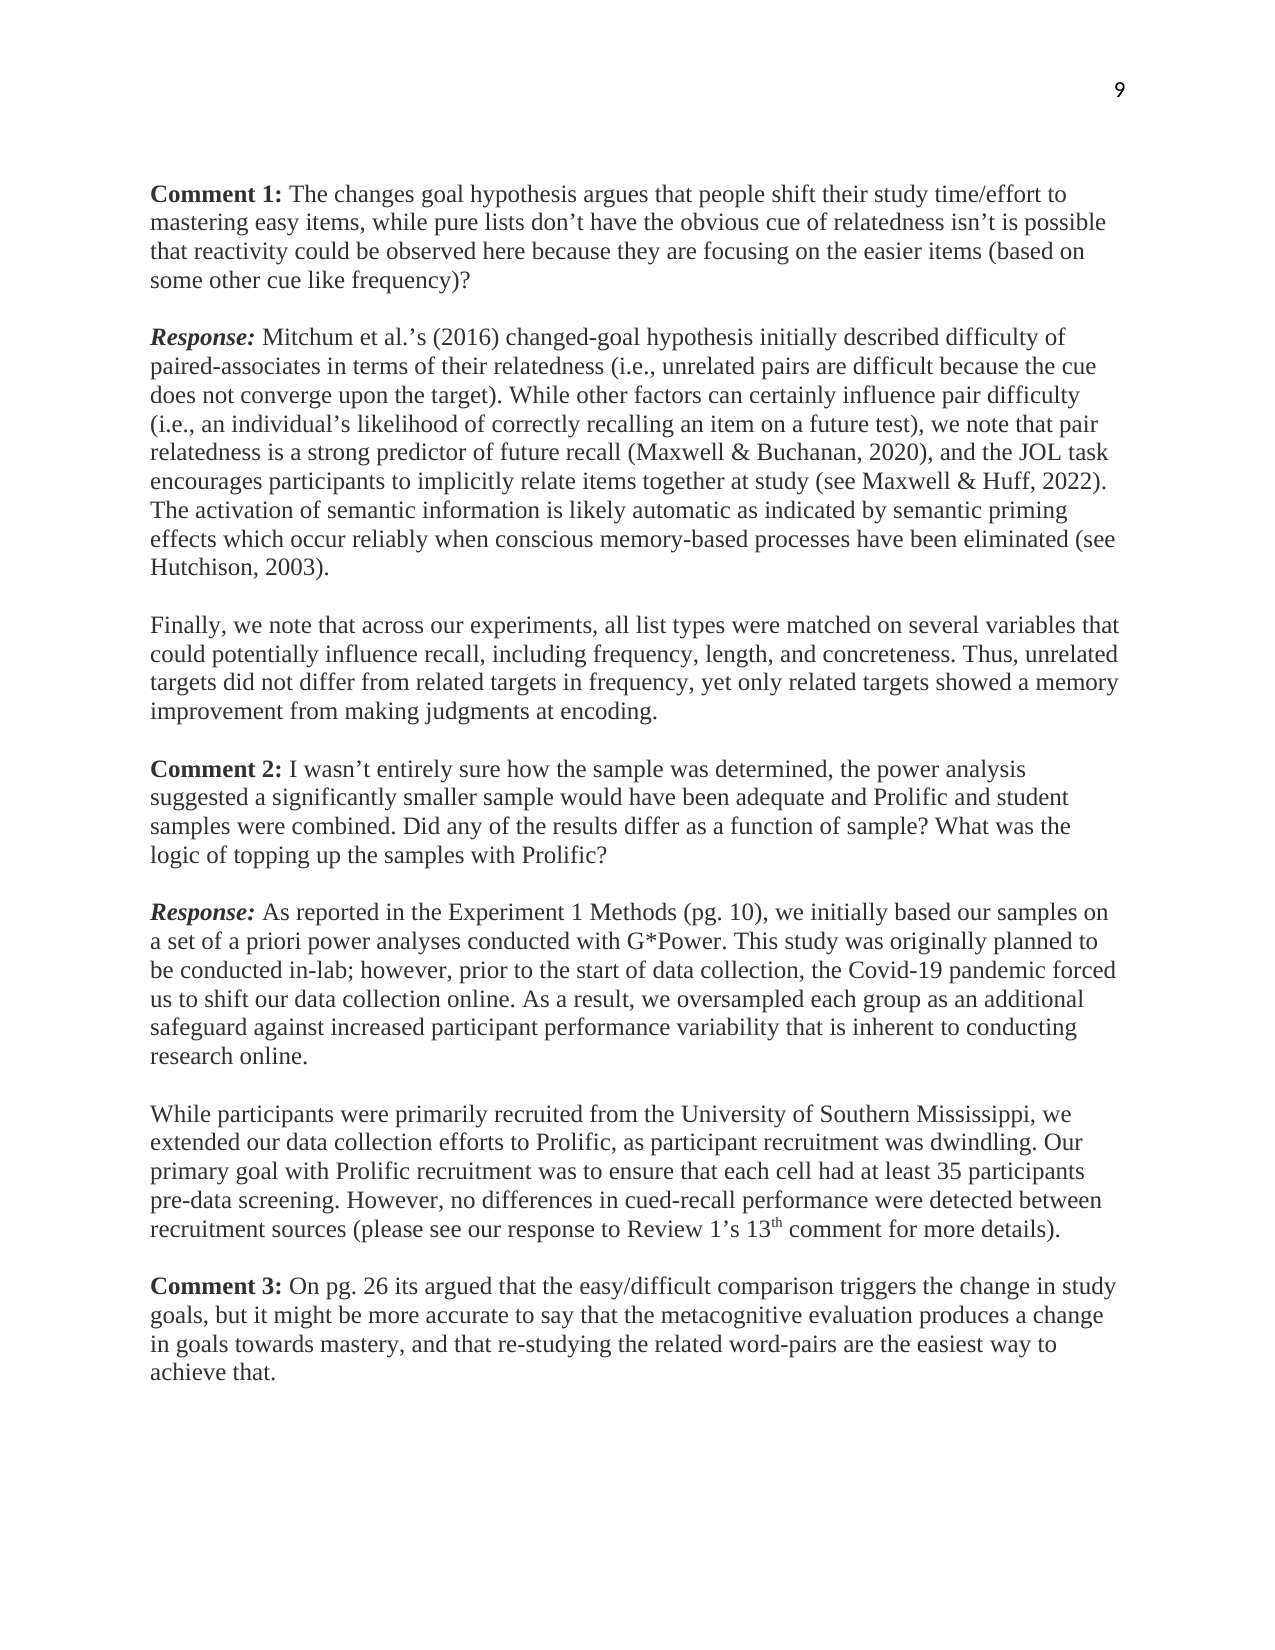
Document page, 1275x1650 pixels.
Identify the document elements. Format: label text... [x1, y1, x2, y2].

text Response: As reported in the Experiment 1 Methods (pg. 10), we initially based our samples on a set of a priori power analyses conducted with G*Power. This study was originally planned to be conducted in-lab; however, prior to the start of data collection, the Covid-19 pandemic forced us to shift our data collection online. As a result, we oversampled each group as an additional safeguard against increased participant performance variability that is inherent to conducting research online. [150, 897, 1125, 1070]
text While participants were primarily recruited from the University of Southern Mississippi, we extended our data collection efforts to Prolific, as participant recruitment was dwindling. Our primary goal with Prolific recruitment was to ensure that each cell had at least 35 participants pre-data screening. However, no differences in cued-recall performance were detected between recruitment sources (please see our response to Review 1’s 13th comment for more details). [150, 1099, 1125, 1242]
text Response: Mitchum et al.’s (2016) changed-goal hypothesis initially described difficulty of paired-associates in terms of their relatedness (i.e., unrelated pairs are difficult because the cue does not converge upon the target). While other factors can certainly influence pair difficulty (i.e., an individual’s likelihood of correctly recalling an item on a future test), we note that pair relatedness is a strong predictor of future recall (Maxwell & Buchanan, 2020), and the JOL task encourages participants to implicitly relate items together at study (see Maxwell & Huff, 2022). The activation of semantic information is likely automatic as indicated by semantic priming effects which occur reliably when conscious memory-based processes have been eliminated (see Hutchison, 2003). [150, 322, 1125, 581]
text Comment 1: The changes goal hypothesis argues that people shift their study time/effort to mastering easy items, while pure lists don’t have the obvious cue of relatedness isn’t is possible that reactivity could be observed here because they are focusing on the easier items (based on some other cue like frequency)? [150, 150, 1125, 294]
text Finally, we note that across our experiments, all list types were matched on several variables that could potentially influence recall, including frequency, length, and concreteness. Thus, unrelated targets did not differ from related targets in frequency, yet only related targets showed a memory improvement from making judgments at encoding. Comment 2: I wasn’t entirely sure how the sample was determined, the power analysis suggested a significantly smaller sample would have been adequate and Prolific and student samples were combined. Did any of the results differ as a function of sample? What was the logic of topping up the samples with Prolific? [150, 610, 1125, 869]
